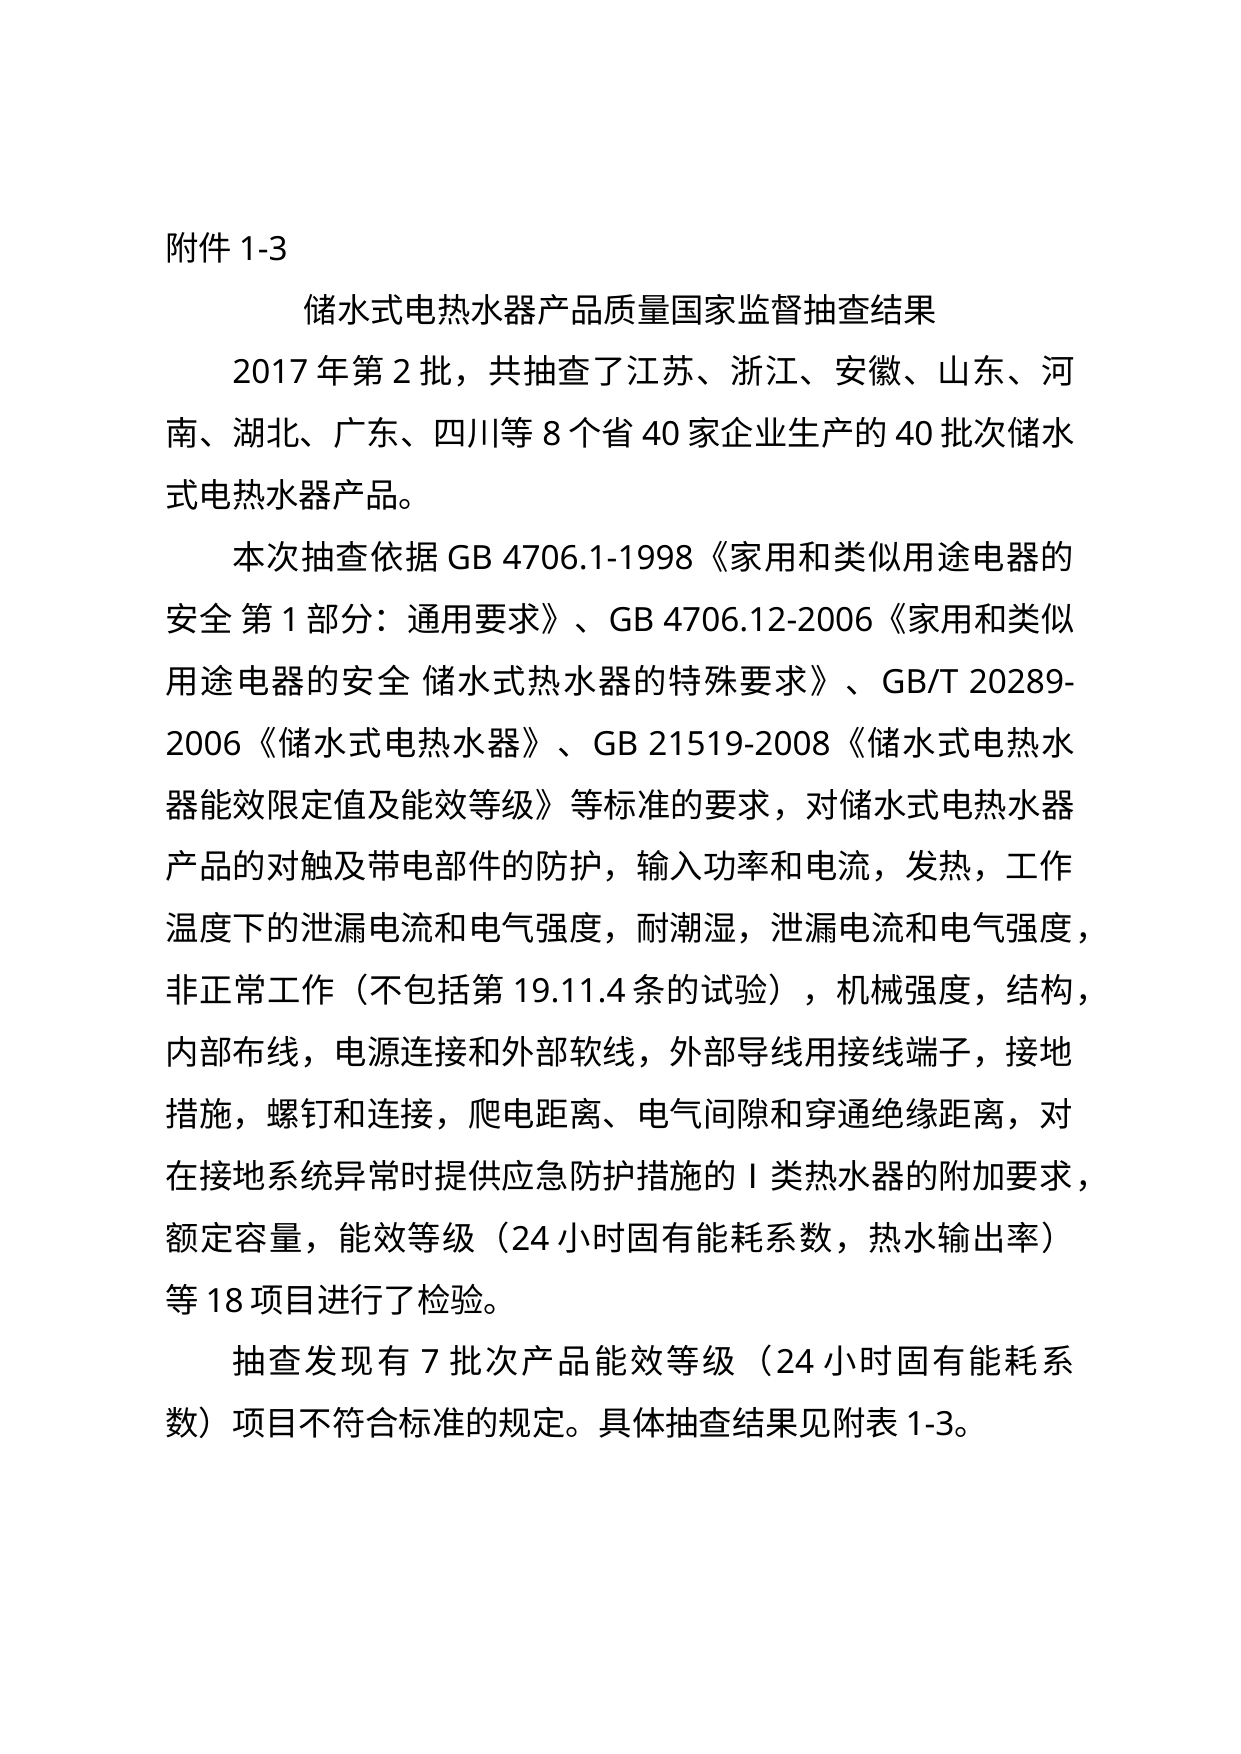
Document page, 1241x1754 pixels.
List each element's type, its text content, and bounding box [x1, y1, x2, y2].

text 2017年第2批，共抽查了江苏、浙江、安徽、山东、河南、湖北、广东、四川等8个省40家企业生产的40批次储水式电热水器产品。 [165, 334, 1075, 520]
text 抽查发现有7批次产品能效等级（24小时固有能耗系数）项目不符合标准的规定。具体抽查结果见附表1-3。 [165, 1324, 1075, 1448]
text 本次抽查依据GB 4706.1-1998《家用和类似用途电器的安全 第1部分：通用要求》、GB 4706.12-2006《家用和类似用途电器的安全 储水式热水器的特殊要求》、GB/T 20289-2006《储水式电热水器》、GB 21519-2008《储水式电热水器能效限定值及能效等级》等标准的要求，对储水式电热水器产品的对触及带电部件的防护，输入功率和电流，发热，工作温度下的泄漏电流和电气强度，耐潮湿，泄漏电流和电气强度，非正常工作（不包括第19.11.4条的试验），机械强度，结构，内部布线，电源连接和外部软线，外部导线用接线端子，接地措施，螺钉和连接，爬电距离、电气间隙和穿通绝缘距离，对在接地系统异常时提供应急防护措施的Ⅰ类热水器的附加要求，额定容量，能效等级（24小时固有能耗系数，热水输出率）等18项目进行了检验。 [165, 520, 1075, 1324]
text 附件1-3 [165, 211, 1075, 273]
text 储水式电热水器产品质量国家监督抽查结果 [165, 273, 1075, 334]
